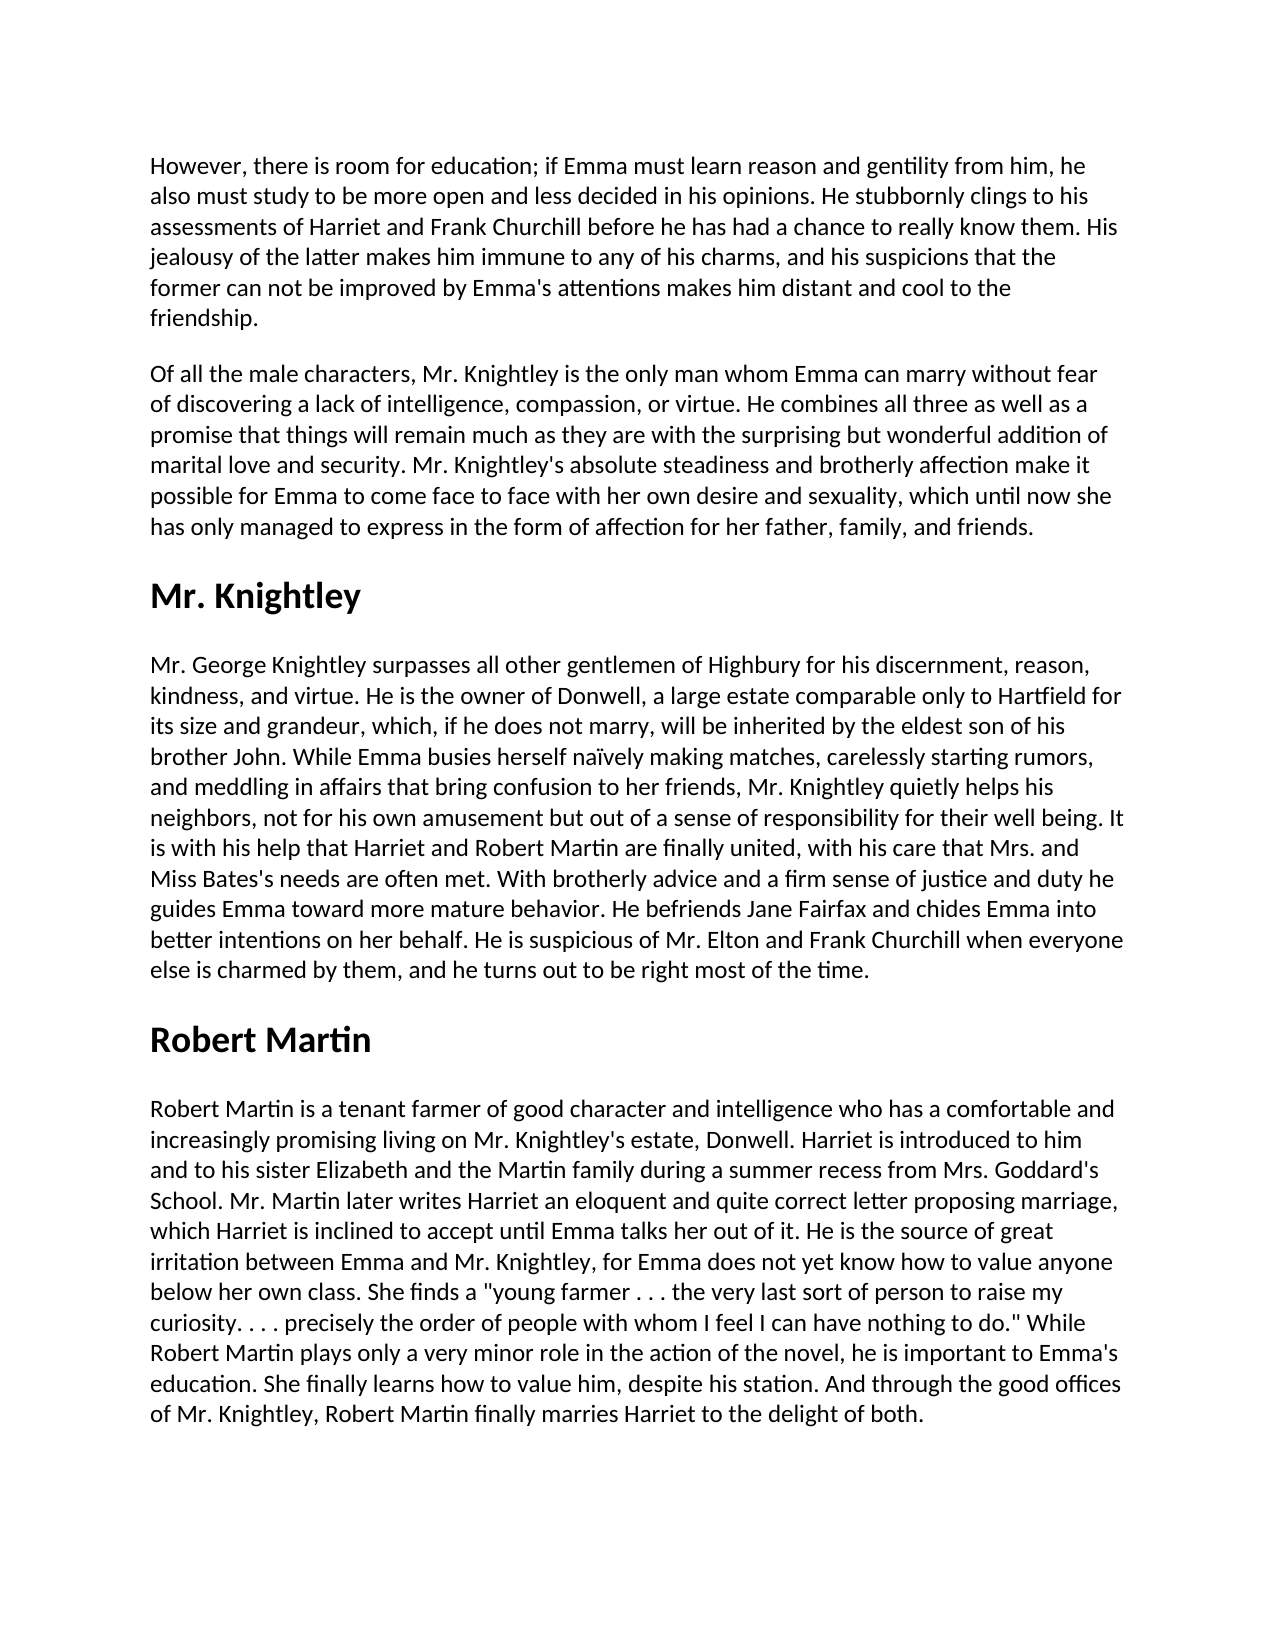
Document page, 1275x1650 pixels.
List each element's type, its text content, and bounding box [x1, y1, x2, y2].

text However, there is room for education; if Emma must learn reason and gentility from him, he also must study to be more open and less decided in his opinions. He stubbornly clings to his assessments of Harriet and Frank Churchill before he has had a chance to really know them. His jealousy of the latter makes him immune to any of his charms, and his suspicions that the former can not be improved by Emma's attentions makes him distant and cool to the friendship. [150, 150, 1125, 333]
text Of all the male characters, Mr. Knightley is the only man whom Emma can marry without fear of discovering a lack of intelligence, compassion, or virtue. He combines all three as well as a promise that things will remain much as they are with the surprising but wonderful addition of marital love and security. Mr. Knightley's absolute steadiness and brotherly affection make it possible for Emma to come face to face with her own desire and sexuality, which until now she has only managed to express in the form of affection for her father, family, and friends. [150, 358, 1125, 541]
text Mr. Knightley [150, 572, 1125, 618]
text Robert Martin is a tenant farmer of good character and intelligence who has a comfortable and increasingly promising living on Mr. Knightley's estate, Donwell. Harriet is introduced to him and to his sister Elizabeth and the Martin family during a summer recess from Mrs. Goddard's School. Mr. Martin later writes Harriet an eloquent and quite correct letter proposing marriage, which Harriet is inclined to accept until Emma talks her out of it. He is the source of great irritation between Emma and Mr. Knightley, for Emma does not yet know how to value anyone below her own class. She finds a "young farmer . . . the very last sort of person to raise my curiosity. . . . precisely the order of people with whom I feel I can have nothing to do." While Robert Martin plays only a very minor role in the action of the novel, he is important to Emma's education. She finally learns how to value him, despite his station. And through the good offices of Mr. Knightley, Robert Martin finally marries Harriet to the delight of both. [150, 1093, 1125, 1429]
text Robert Martin [150, 1016, 1125, 1062]
text Mr. George Knightley surpasses all other gentlemen of Highbury for his discernment, reason, kindness, and virtue. He is the owner of Donwell, a large estate comparable only to Hartfield for its size and grandeur, which, if he does not marry, will be inherited by the eldest son of his brother John. While Emma busies herself naïvely making matches, carelessly starting rumors, and meddling in affairs that bring confusion to her friends, Mr. Knightley quietly helps his neighbors, not for his own amusement but out of a sense of responsibility for their well being. It is with his help that Harriet and Robert Martin are finally united, with his care that Mrs. and Miss Bates's needs are often met. With brotherly advice and a firm sense of justice and duty he guides Emma toward more mature behavior. He befriends Jane Fairfax and chides Emma into better intentions on her behalf. He is suspicious of Mr. Elton and Frank Churchill when everyone else is charmed by them, and he turns out to be right most of the time. [150, 649, 1125, 985]
